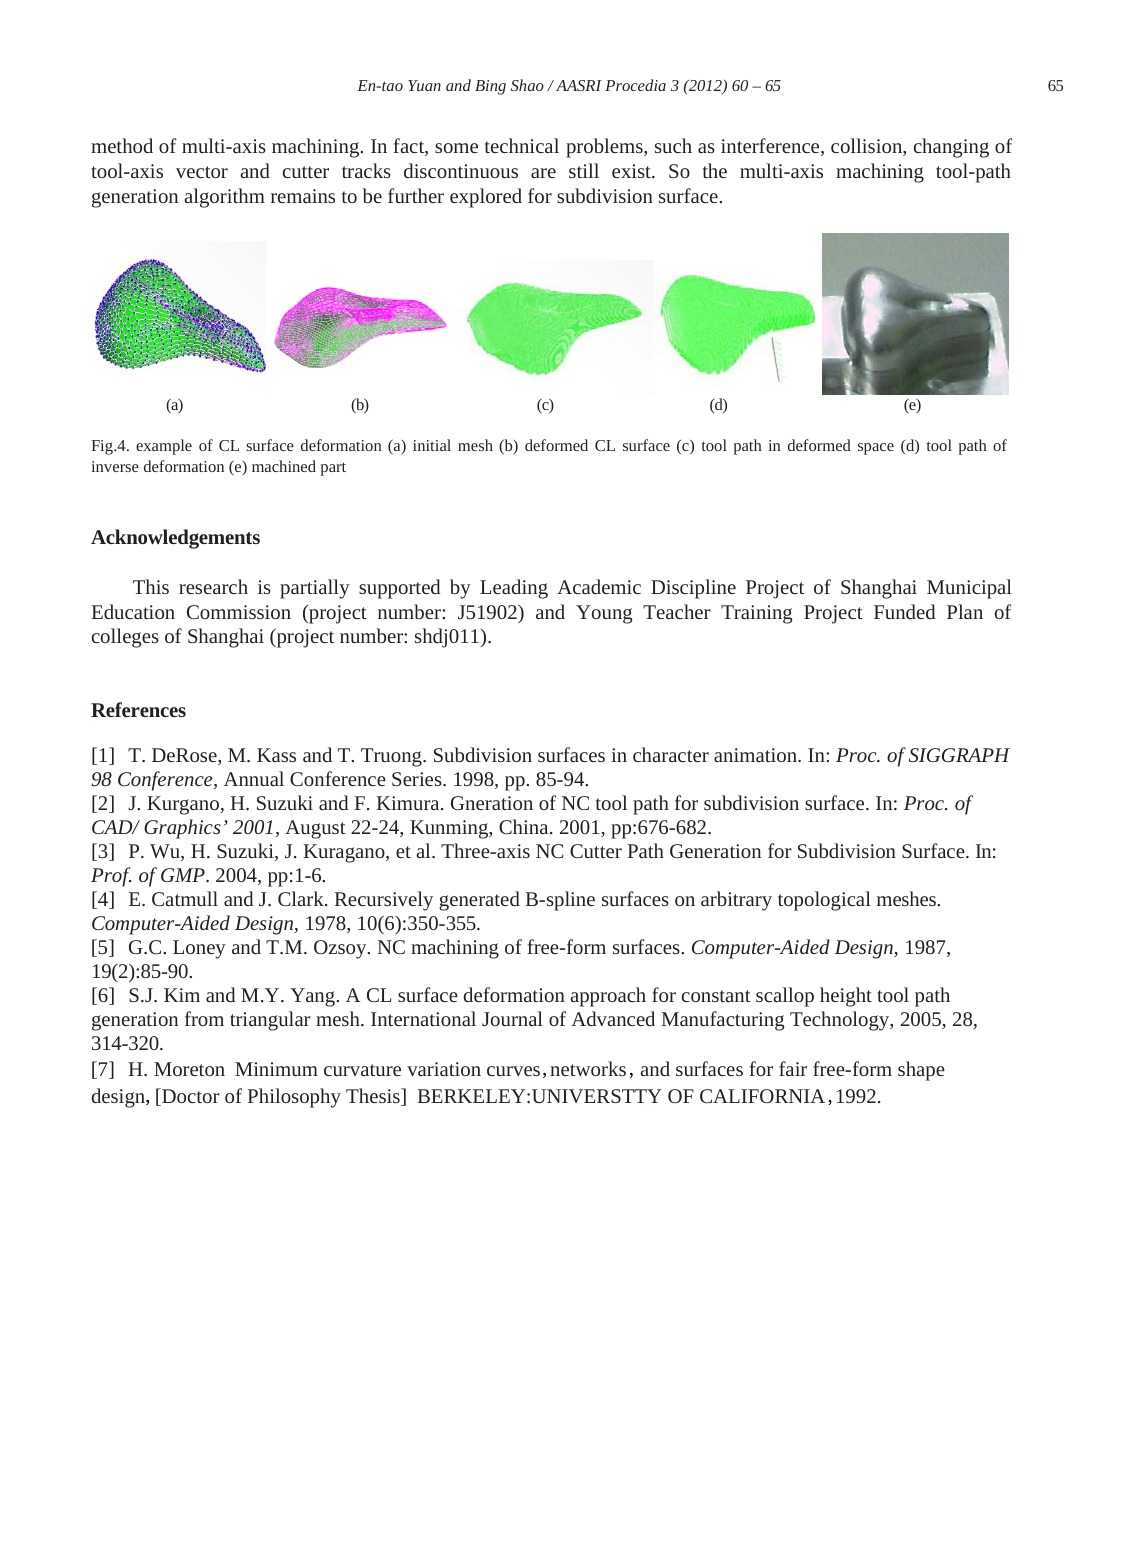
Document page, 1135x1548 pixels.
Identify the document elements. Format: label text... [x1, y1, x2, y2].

list H. Moreton Minimum curvature variation curves networks and surfaces for fair free-form shape design [Doctor of Philosophy Thesis] BERKELEY:UNIVERSTTY OF CALIFORNIA 1992. [91, 1057, 950, 1108]
picture [90, 241, 817, 395]
list E. Catmull and J. Clark. Recursively generated B-spline surfaces on arbitrary topological meshes. [91, 887, 1072, 911]
list J. Kurgano, H. Suzuki and F. Kimura. Gneration of NC tool path for subdivision surface. In: Proc. of CAD/ Graphics’ 2001, August 22-24, Kunming, China. 2001, pp:676-682. [91, 791, 972, 839]
subtitle Acknowledgements [91, 525, 1072, 549]
text Fig.4. example of CL surface deformation (a) initial mesh (b) deformed CL surface (c) tool path in deformed space (d) tool path of inverse deformation (e) machined part [91, 436, 1052, 476]
text Computer-Aided Design, 1978, 10(6):350-355. [91, 911, 1072, 935]
list P. Wu, H. Suzuki, J. Kuragano, et al. Three-axis NC Cutter Path Generation for Subdivision Surface. In: [91, 839, 1072, 863]
subtitle References [91, 698, 1072, 722]
text method of multi-axis machining. In fact, some technical problems, such as interference, collision, changing of tool-axis vector and cutter tracks discontinuous are still exist. So the multi-axis machining tool-path generation algorithm remains to be further explored for subdivision surface. [91, 134, 1013, 208]
list S.J. Kim and M.Y. Yang. A CL surface deformation approach for constant scallop height tool path generation from triangular mesh. International Journal of Advanced Manufacturing Technology, 2005, 28, 314-320. [91, 983, 978, 1055]
list G.C. Loney and T.M. Ozsoy. NC machining of free-form surfaces. Computer-Aided Design, 1987, 19(2):85-90. [91, 935, 952, 983]
text This research is partially supported by Leading Academic Discipline Project of Shanghai Municipal Education Commission (project number: J51902) and Young Teacher Training Project Funded Plan of colleges of Shanghai (project number: shdj011). [91, 575, 1013, 648]
text Prof. of GMP. 2004, pp:1-6. [91, 863, 1072, 887]
picture [822, 233, 1009, 394]
text (a) (b) (c) (d) (e) [166, 394, 1072, 414]
list T. DeRose, M. Kass and T. Truong. Subdivision surfaces in character animation. In: Proc. of SIGGRAPH 98 Conference, Annual Conference Series. 1998, pp. 85-94. [91, 742, 1010, 791]
